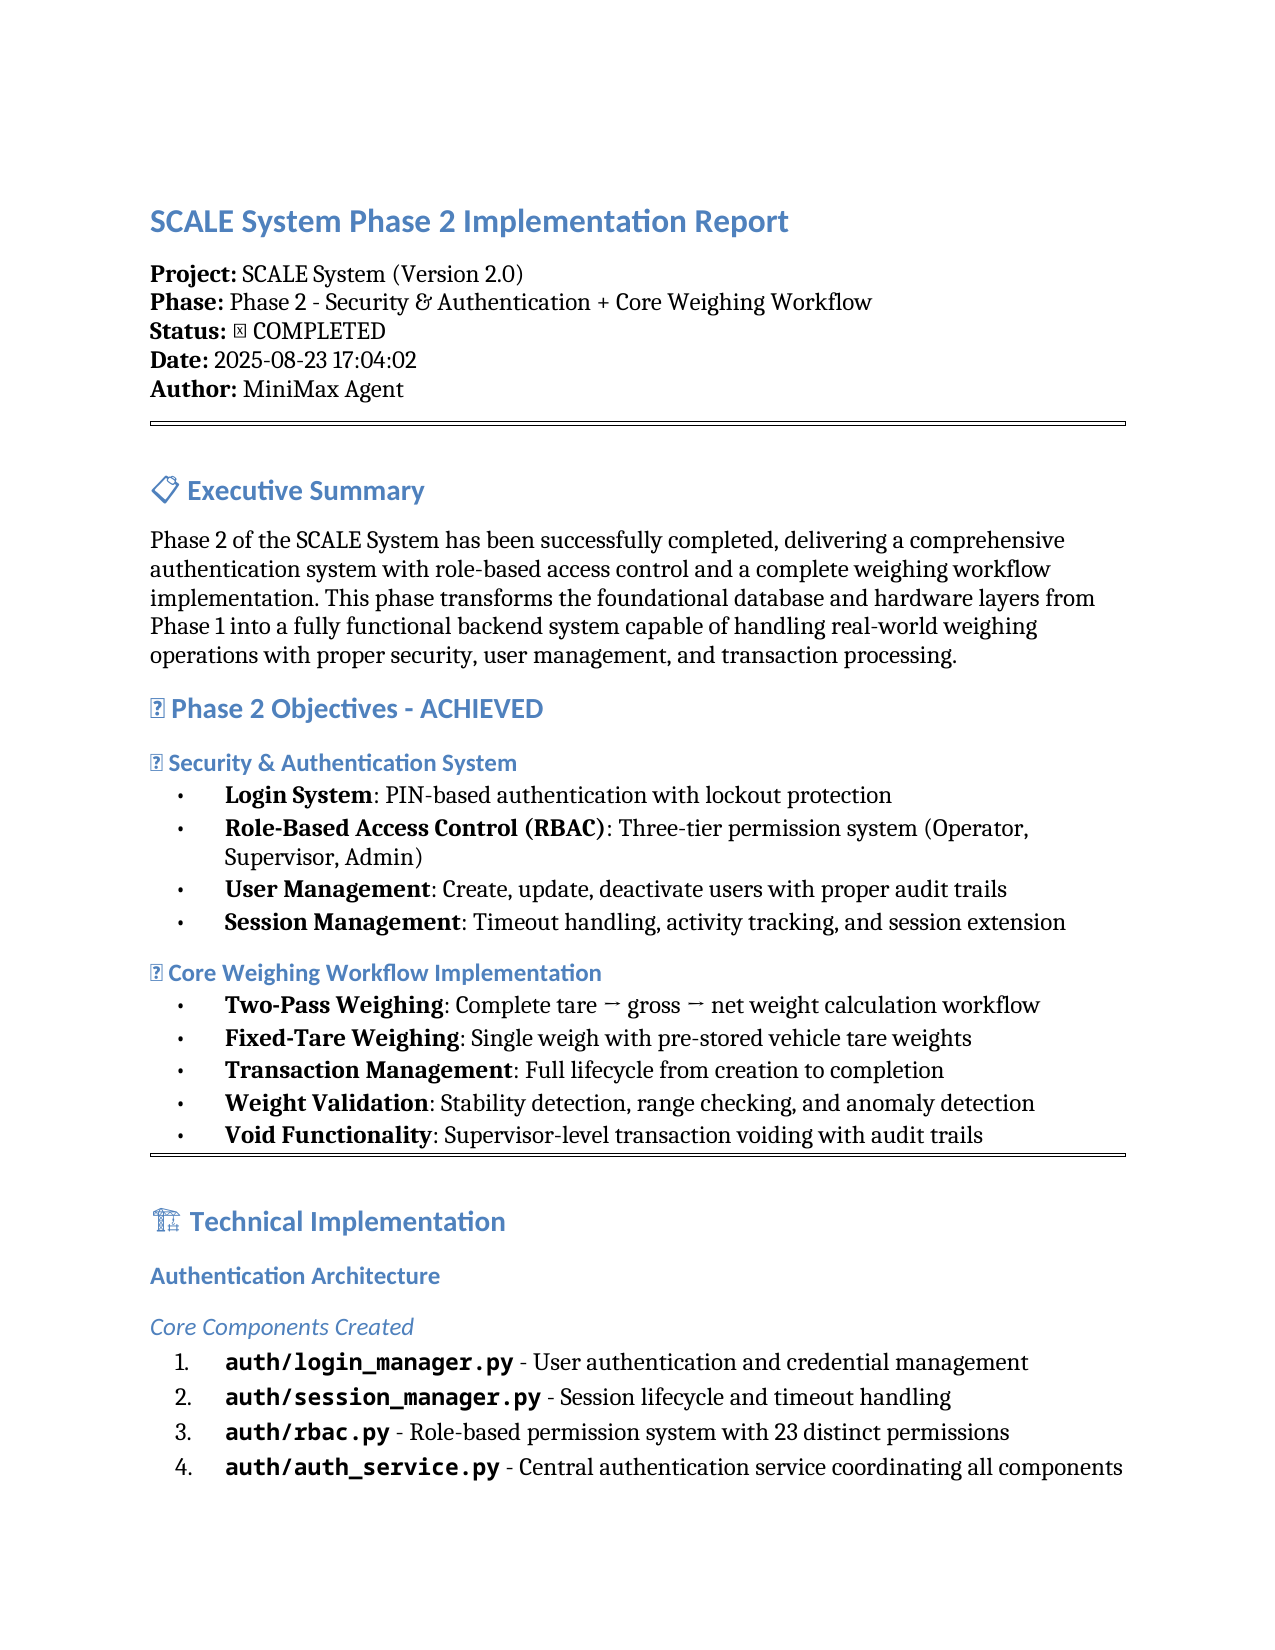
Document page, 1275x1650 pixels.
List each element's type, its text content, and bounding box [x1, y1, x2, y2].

list Fixed-Tare Weighing: Single weigh with pre-stored vehicle tare weights [175, 1024, 1125, 1053]
list Role-Based Access Control (RBAC): Three-tier permission system (Operator, Supervisor, Admin) [175, 814, 1125, 871]
subtitle Core Components Created [150, 1311, 1125, 1342]
text Project: SCALE System (Version 2.0) Phase: Phase 2 - Security & Authentication + Core Weighing Workflow Status: ✅ COMPLETED Date: 2025-08-23 17:04:02 Author: MiniMax Agent [150, 259, 1125, 403]
list Two-Pass Weighing: Complete tare → gross → net weight calculation workflow [175, 991, 1125, 1020]
subtitle ✅ Security & Authentication System [150, 747, 1125, 777]
list Session Management: Timeout handling, activity tracking, and session extension [175, 907, 1125, 936]
list auth/login_manager.py - User authentication and credential management [175, 1346, 1125, 1377]
subtitle SCALE System Phase 2 Implementation Report [150, 200, 1125, 241]
list auth/rbac.py - Role-based permission system with 23 distinct permissions [175, 1416, 1125, 1447]
list User Management: Create, update, deactivate users with proper audit trails [175, 875, 1125, 904]
list auth/auth_service.py - Central authentication service coordinating all components [175, 1451, 1125, 1482]
list auth/session_manager.py - Session lifecycle and timeout handling [175, 1381, 1125, 1412]
subtitle 🎯 Phase 2 Objectives - ACHIEVED [150, 691, 1125, 726]
subtitle Authentication Architecture [150, 1260, 1125, 1290]
subtitle 🏗️ Technical Implementation [150, 1203, 1125, 1239]
list Weight Validation: Stability detection, range checking, and anomaly detection [175, 1089, 1125, 1118]
list Void Functionality: Supervisor-level transaction voiding with audit trails [175, 1121, 1125, 1150]
subtitle ✅ Core Weighing Workflow Implementation [150, 957, 1125, 988]
subtitle 📋 Executive Summary [150, 472, 1125, 507]
list Login System: PIN-based authentication with lockout protection [175, 781, 1125, 810]
list Transaction Management: Full lifecycle from creation to completion [175, 1056, 1125, 1085]
text Phase 2 of the SCALE System has been successfully completed, delivering a comprehensive authentication system with role-based access control and a complete weighing workflow implementation. This phase transforms the foundational database and hardware layers from Phase 1 into a fully functional backend system capable of handling real-world weighing operations with proper security, user management, and transaction processing. [150, 526, 1125, 670]
